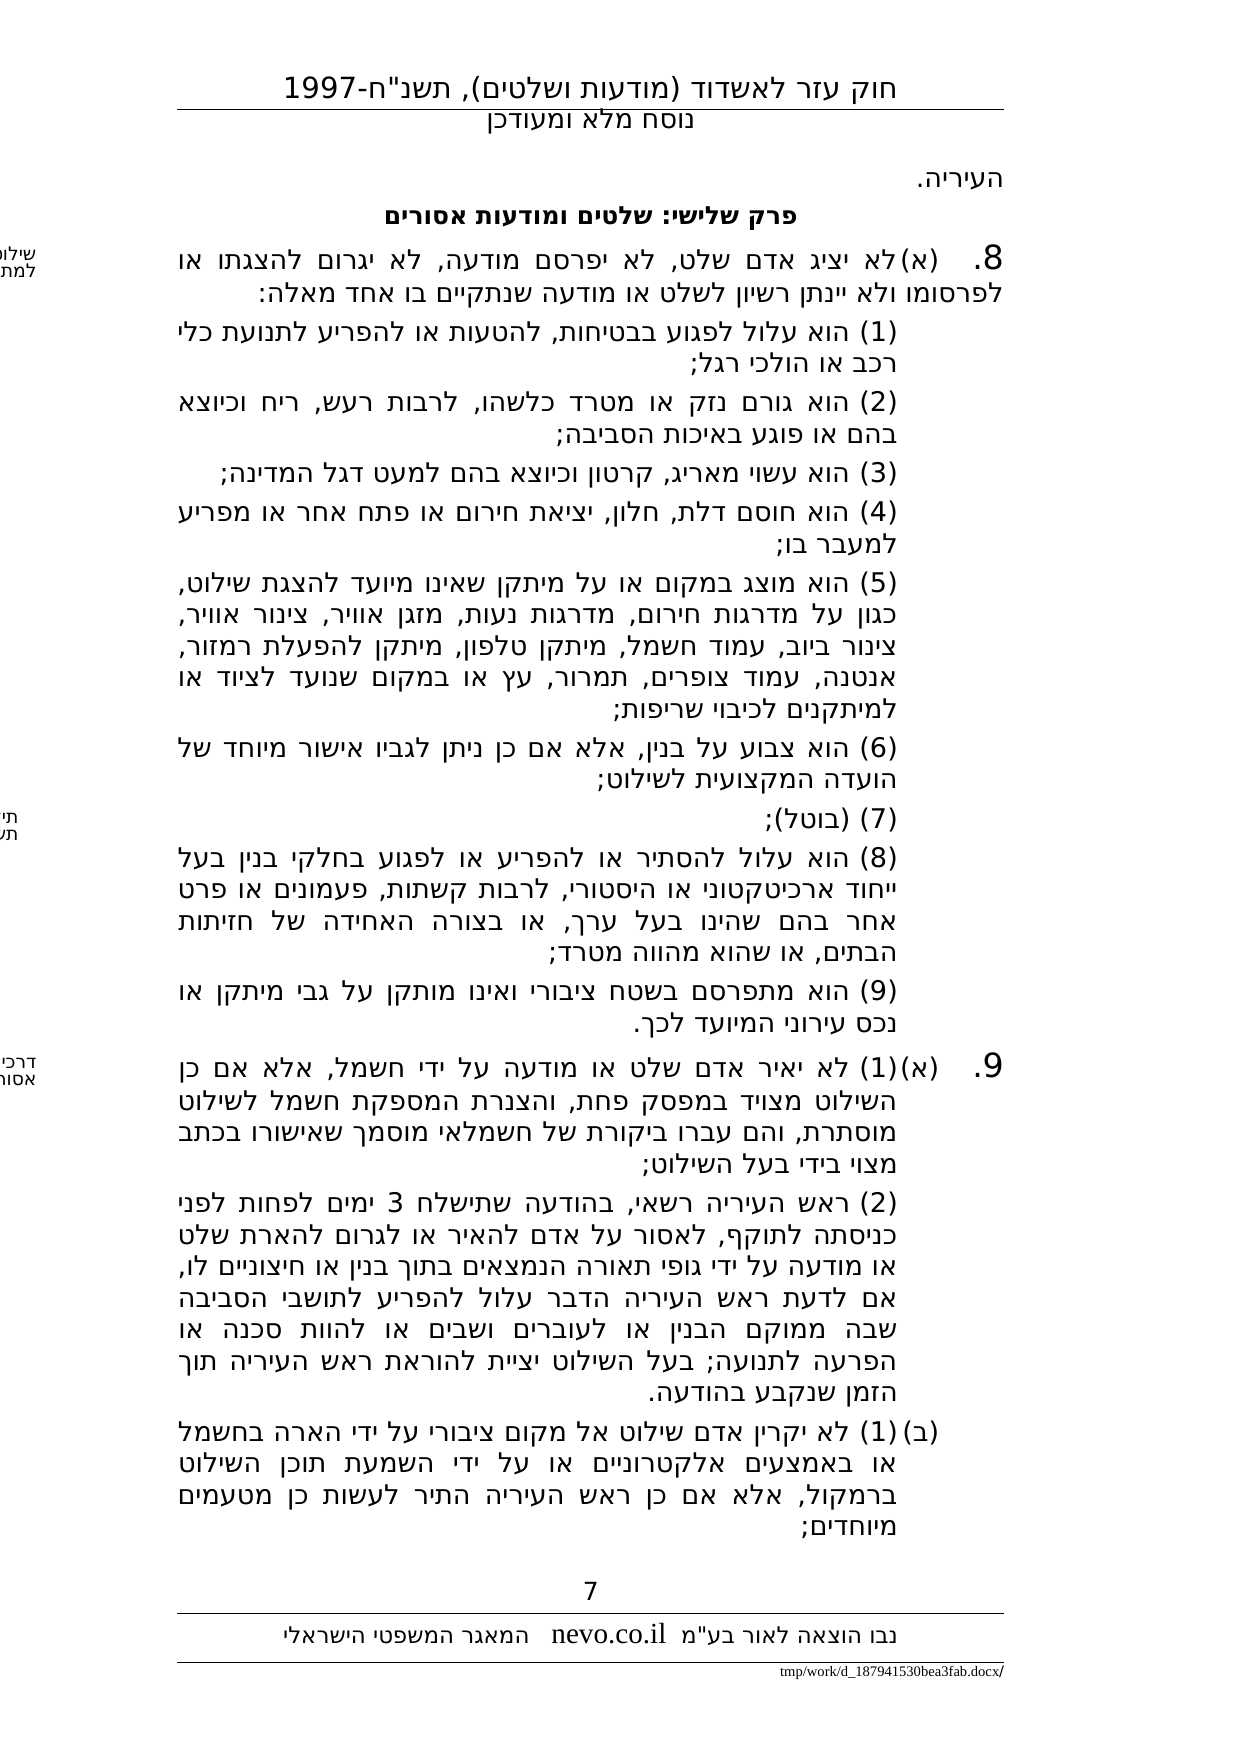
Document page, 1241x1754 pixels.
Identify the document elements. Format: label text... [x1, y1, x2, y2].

text (1) הוא עלול לפגוע בבטיחות, להטעות או להפריע לתנועת כלי רכב או הולכי רגל; [177, 316, 898, 379]
text (8) הוא עלול להסתיר או להפריע או לפגוע בחלקי בנין בעל ייחוד ארכיטקטוני או היסטורי, לרבות קשתות, פעמונים או פרט אחר בהם שהינו בעל ערך, או בצורה האחידה של חזיתות הבתים, או שהוא מהווה מטרד; [177, 842, 898, 968]
text (ב) (1) לא יקרין אדם שילוט אל מקום ציבורי על ידי הארה בחשמל או באמצעים אלקטרוניים או על ידי השמעת תוכן השילוט ברמקול, אלא אם כן ראש העיריה התיר לעשות כן מטעמים מיוחדים; [177, 1416, 1004, 1542]
text (7) (בוטל); [177, 803, 898, 834]
text (2) הוא גורם נזק או מטרד כלשהו, לרבות רעש, ריח וכיוצא בהם או פוגע באיכות הסביבה; [177, 387, 898, 450]
text 9. (א) (1) לא יאיר אדם שלט או מודעה על ידי חשמל, אלא אם כן השילוט מצויד במפסק פחת, והצנרת המספקת חשמל לשילוט מוסתרת, והם עברו ביקורת של חשמלאי מוסמך שאישורו בכתב מצוי בידי בעל השילוט; [177, 1046, 1004, 1180]
text (3) הוא עשוי מאריג, קרטון וכיוצא בהם למעט דגל המדינה; [177, 457, 898, 489]
text (2) ראש העיריה רשאי, בהודעה שתישלח 3 ימים לפחות לפני כניסתה לתוקף, לאסור על אדם להאיר או לגרום להארת שלט או מודעה על ידי גופי תאורה הנמצאים בתוך בנין או חיצוניים לו, אם לדעת ראש העיריה הדבר עלול להפריע לתושבי הסביבה שבה ממוקם הבנין או לעוברים ושבים או להוות סכנה או הפרעה לתנועה; בעל השילוט יציית להוראת ראש העיריה תוך הזמן שנקבע בהודעה. [177, 1187, 898, 1408]
text (5) הוא מוצג במקום או על מיתקן שאינו מיועד להצגת שילוט, כגון על מדרגות חירום, מדרגות נעות, מזגן אוויר, צינור אוויר, צינור ביוב, עמוד חשמל, מיתקן טלפון, מיתקן להפעלת רמזור, אנטנה, עמוד צופרים, תמרור, עץ או במקום שנועד לציוד או למיתקנים לכיבוי שריפות; [177, 567, 898, 725]
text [177, 162, 1004, 194]
text (4) הוא חוסם דלת, חלון, יציאת חירום או פתח אחר או מפריע למעבר בו; [177, 496, 898, 559]
text (6) הוא צבוע על בנין, אלא אם כן ניתן לגביו אישור מיוחד של הועדה המקצועית לשילוט; [177, 732, 898, 795]
text 8. (א) לא יציג אדם שלט, לא יפרסם מודעה, לא יגרום להצגתו או לפרסומו ולא יינתן רשיון לשלט או מודעה שנתקיים בו אחד מאלה: [177, 238, 1004, 308]
text (9) הוא מתפרסם בשטח ציבורי ואינו מותקן על גבי מיתקן או נכס עירוני המיועד לכך. [177, 976, 898, 1039]
text פרק שלישי: שלטים ומודעות אסורים [177, 201, 1004, 231]
